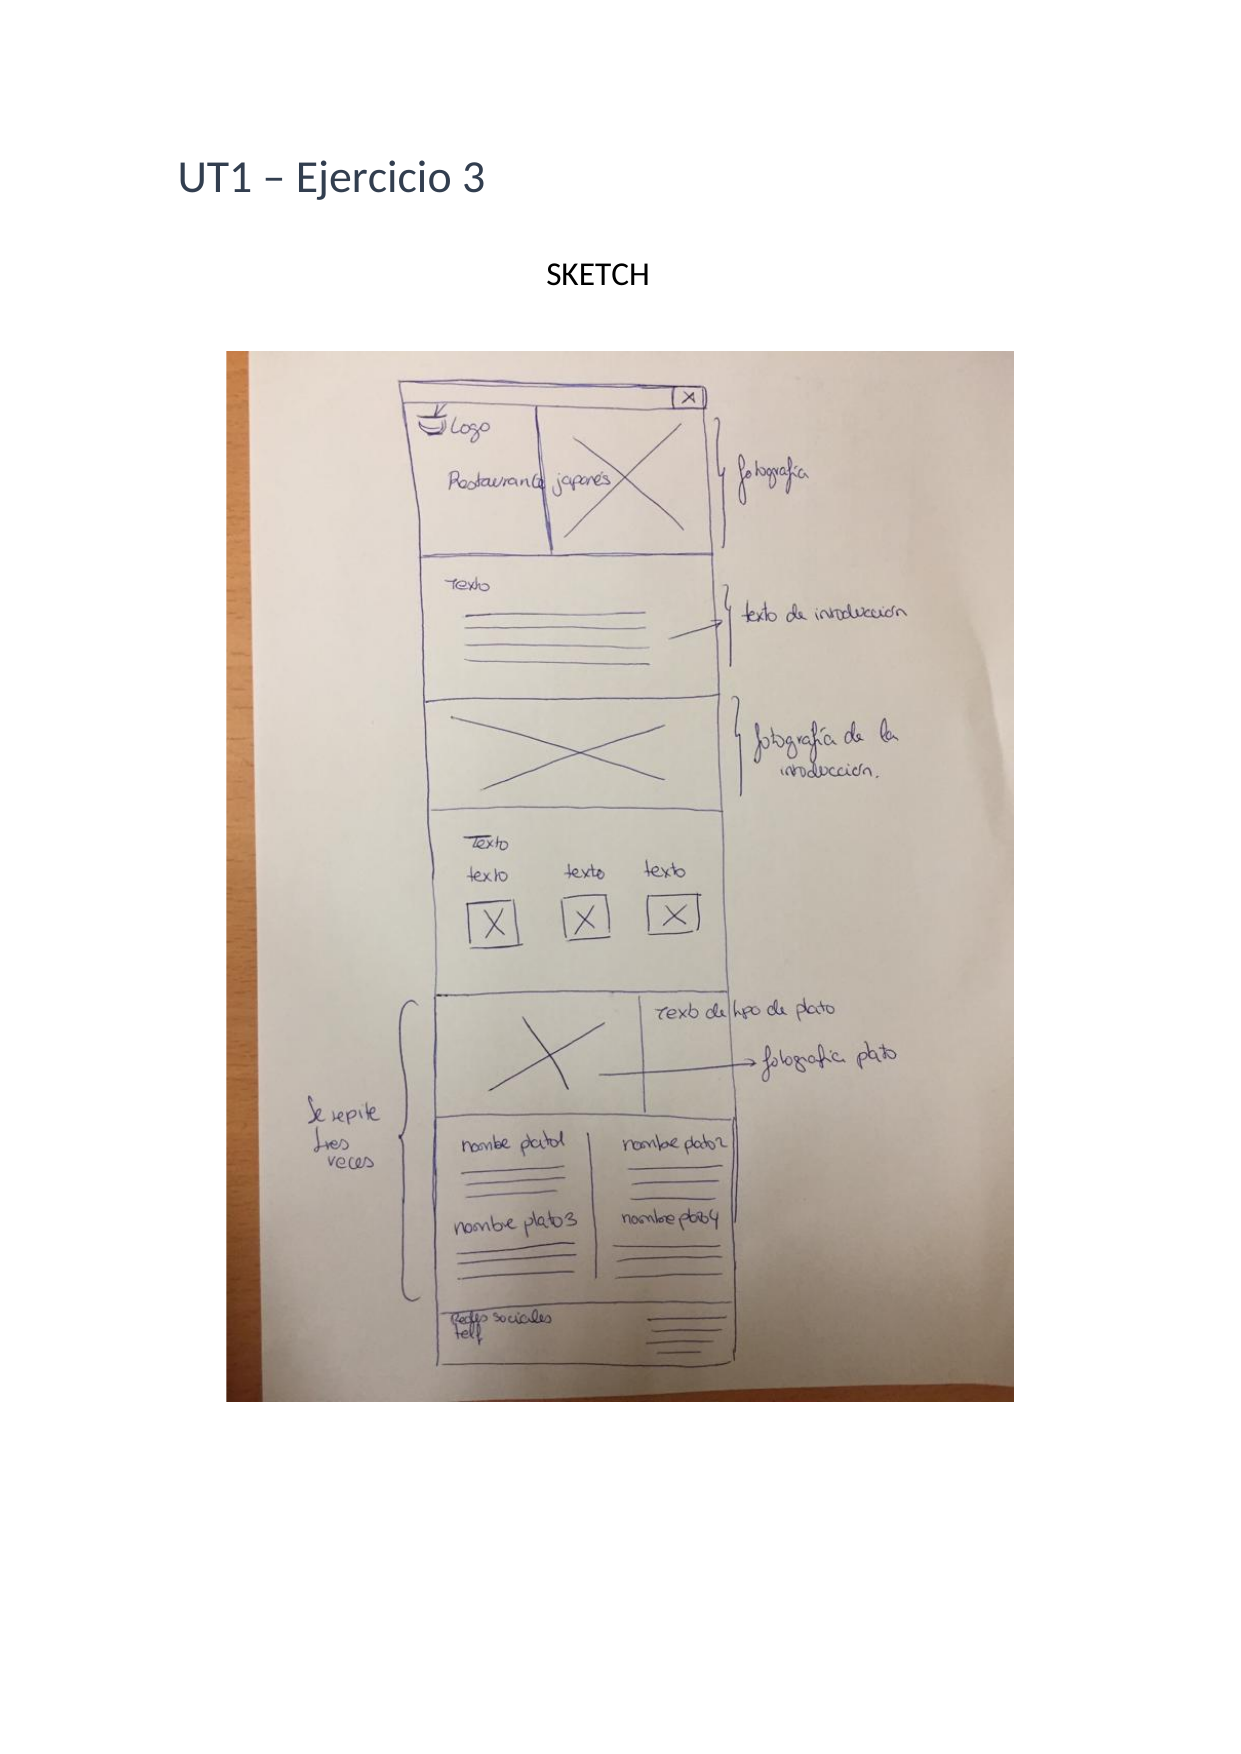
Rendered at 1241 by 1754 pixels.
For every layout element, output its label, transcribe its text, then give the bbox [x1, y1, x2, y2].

picture [226, 351, 1014, 1402]
text UT1 – Ejercicio 3 [177, 148, 1063, 203]
